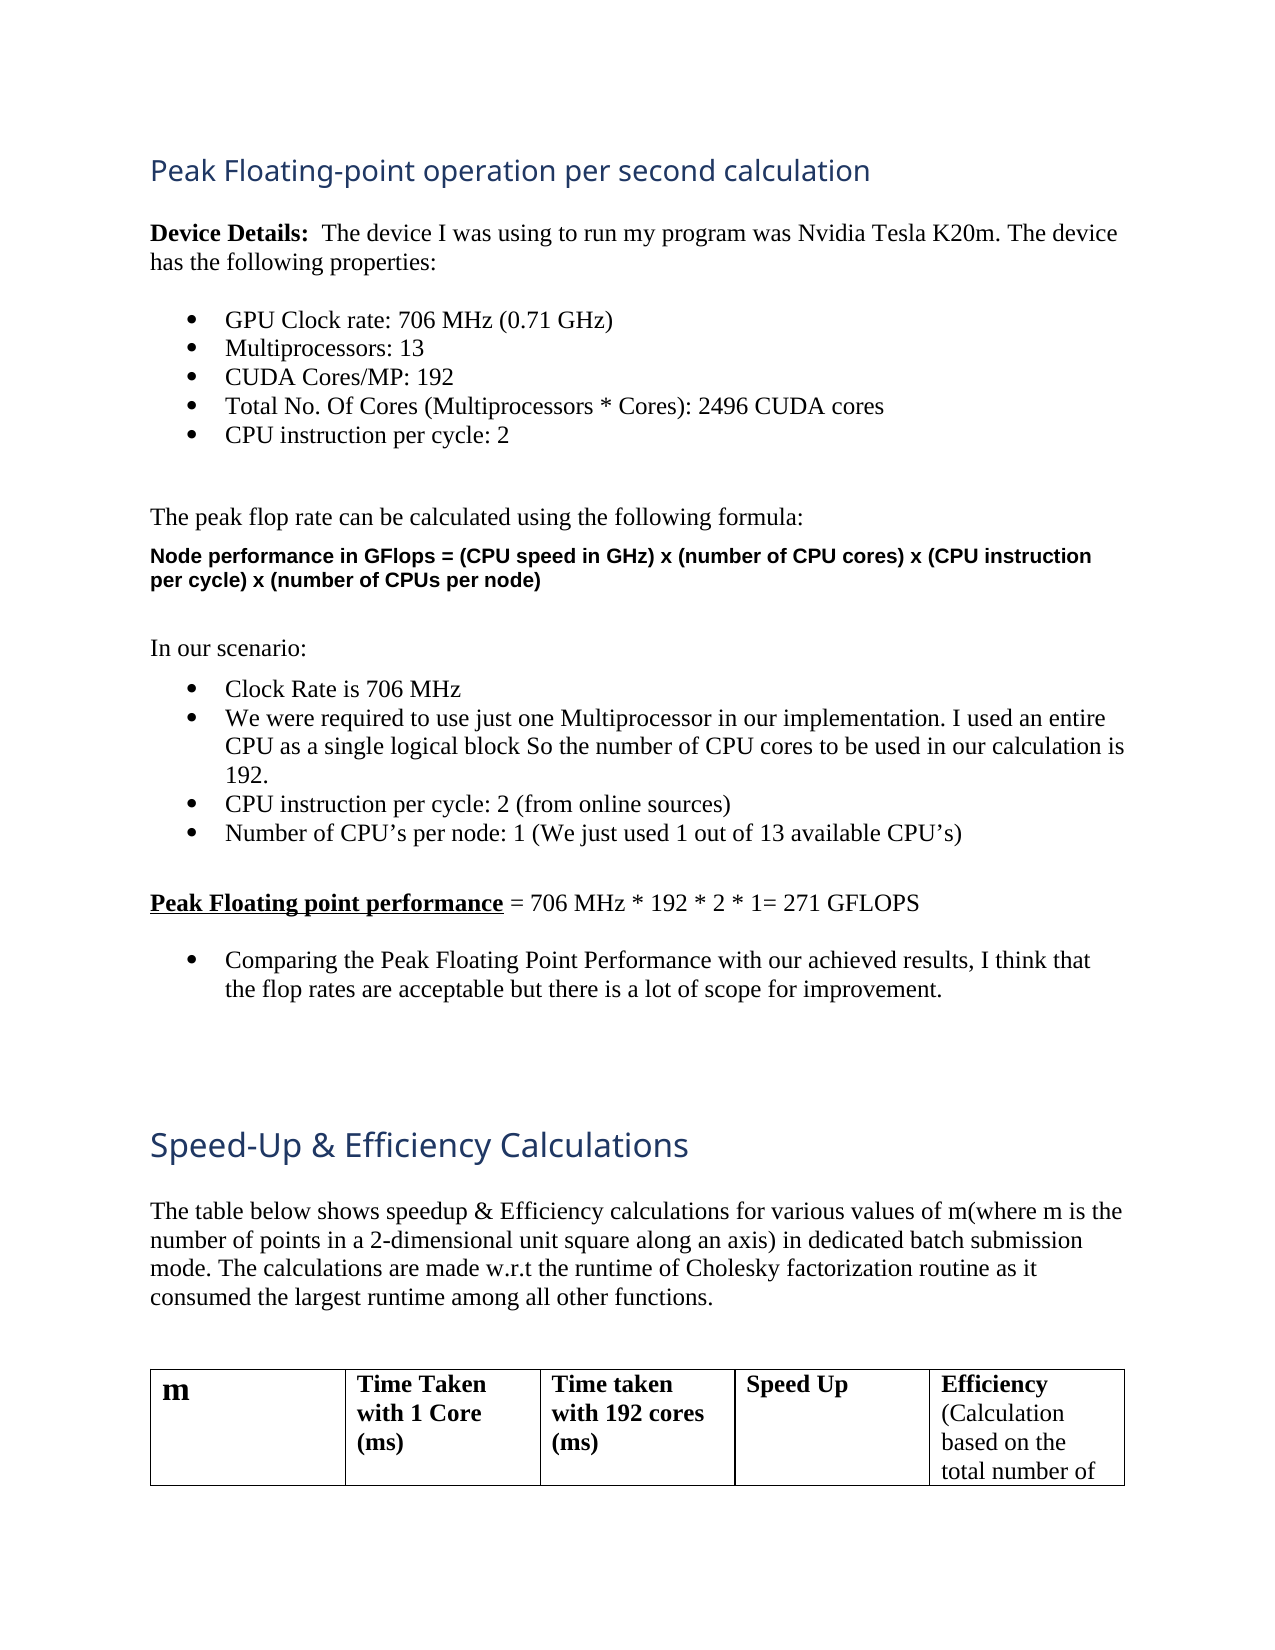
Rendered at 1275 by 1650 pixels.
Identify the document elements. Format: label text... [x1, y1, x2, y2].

subtitle Speed-Up & Efficiency Calculations [150, 1122, 1125, 1167]
table_header m [151, 1370, 345, 1484]
list Clock Rate is 706 MHz [187, 674, 1125, 703]
list CUDA Cores/MP: 192 [187, 362, 1125, 391]
text Node performance in GFlops = (CPU speed in GHz) x (number of CPU cores) x (CPU instruction per cycle) x (number of CPUs per node) [150, 543, 1125, 591]
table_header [930, 1370, 1124, 1484]
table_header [346, 1370, 540, 1484]
text The table below shows speedup & Efficiency calculations for various values of m(where m is the number of points in a 2-dimensional unit square along an axis) in dedicated batch submission mode. The calculations are made w.r.t the runtime of Cholesky factorization routine as it consumed the largest runtime among all other functions. [150, 1196, 1125, 1311]
text Peak Floating point performance = 706 MHz * 192 * 2 * 1= 271 GFLOPS [150, 888, 1125, 916]
list CPU instruction per cycle: 2 [187, 420, 1125, 448]
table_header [541, 1370, 734, 1484]
text The peak flop rate can be calculated using the following formula: [150, 502, 1125, 531]
list Number of CPU’s per node: 1 (We just used 1 out of 13 available CPU’s) [187, 818, 1125, 846]
list We were required to use just one Multiprocessor in our implementation. I used an entire CPU as a single logical block So the number of CPU cores to be used in our calculation is 192. [187, 703, 1125, 789]
text Device Details: The device I was using to run my program was Nvidia Tesla K20m. The device has the following properties: [150, 218, 1125, 276]
list Comparing the Peak Floating Point Performance with our achieved results, I think that the flop rates are acceptable but there is a lot of scope for improvement. [187, 945, 1125, 1003]
list Multiprocessors: 13 [187, 333, 1125, 362]
list CPU instruction per cycle: 2 (from online sources) [187, 789, 1125, 818]
list Total No. Of Cores (Multiprocessors * Cores): 2496 CUDA cores [187, 391, 1125, 420]
text In our scenario: [150, 633, 1125, 661]
list GPU Clock rate: 706 MHz (0.71 GHz) [187, 305, 1125, 333]
subtitle Peak Floating-point operation per second calculation [150, 150, 1125, 190]
table_header Speed Up [736, 1370, 929, 1484]
